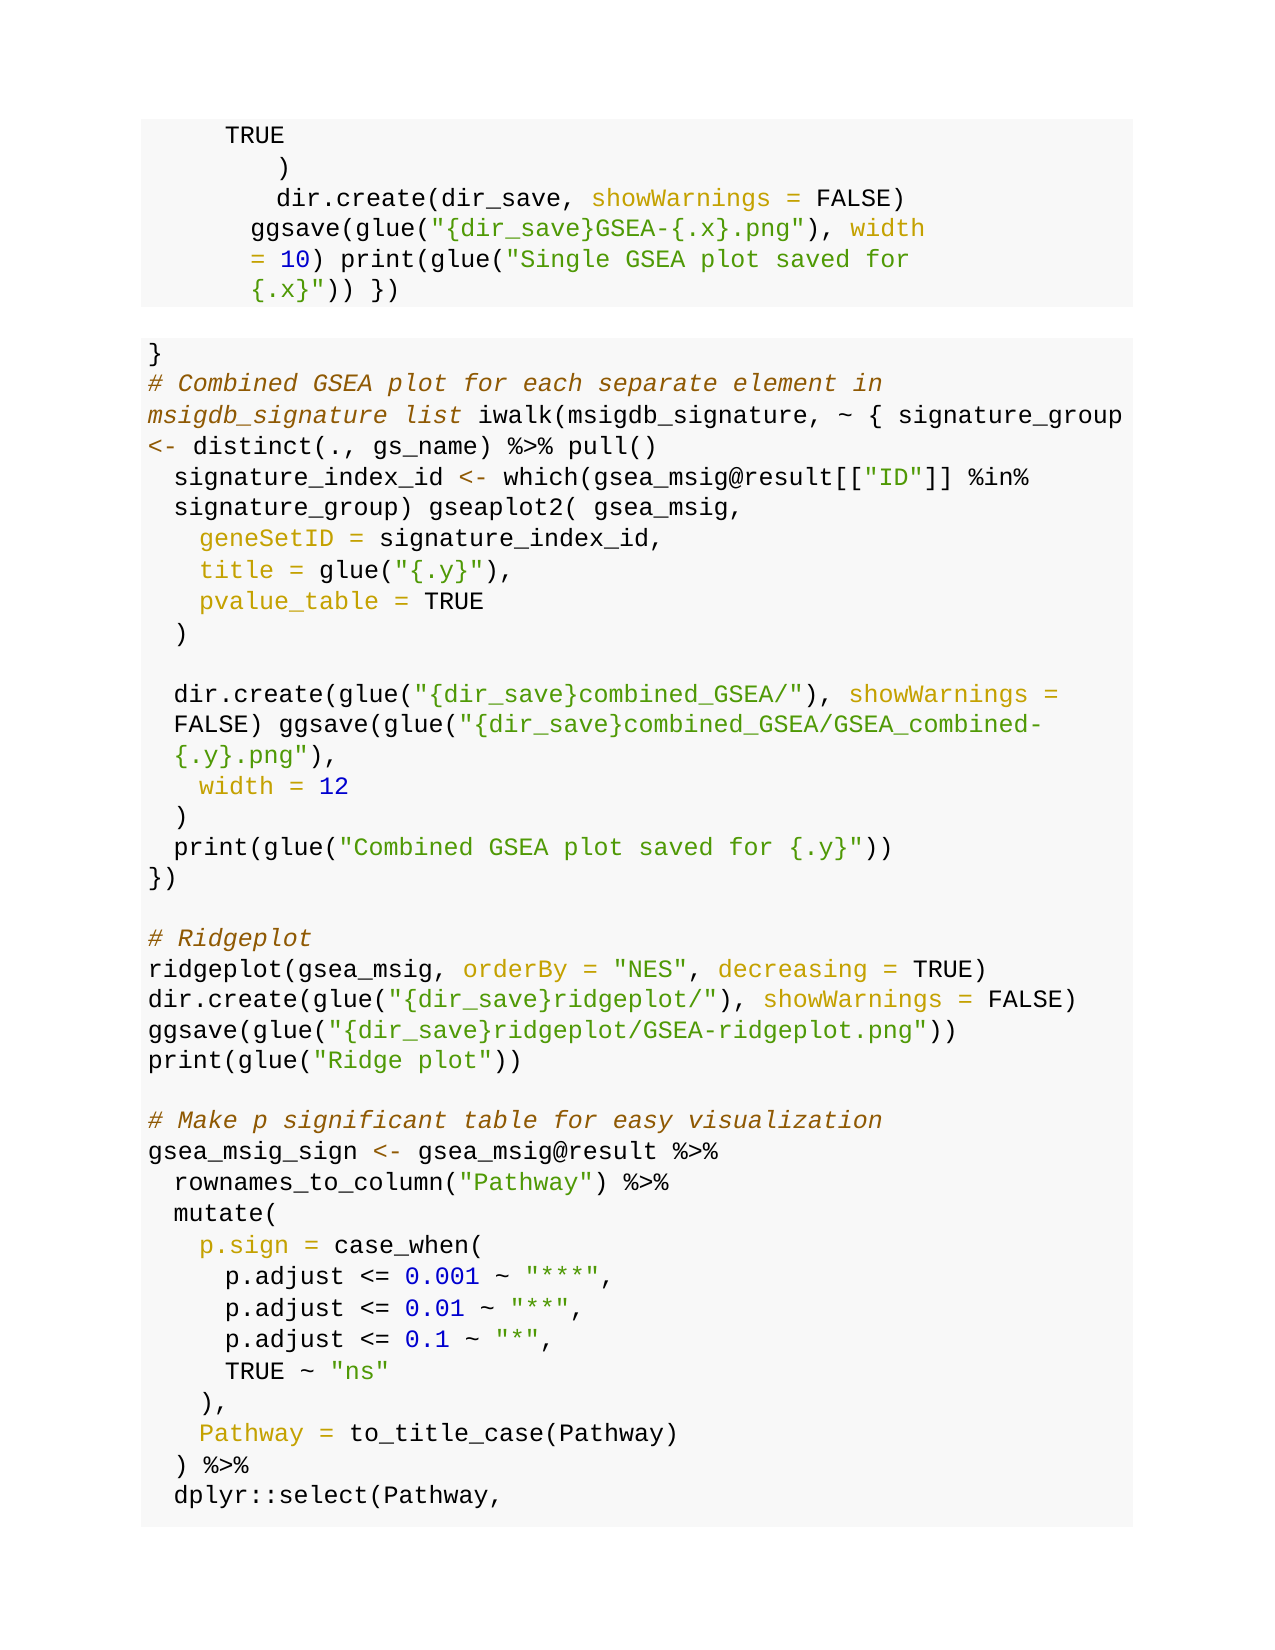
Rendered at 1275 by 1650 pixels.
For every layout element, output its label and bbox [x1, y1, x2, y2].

table_header [141, 119, 1133, 307]
table_header [141, 338, 1133, 1527]
